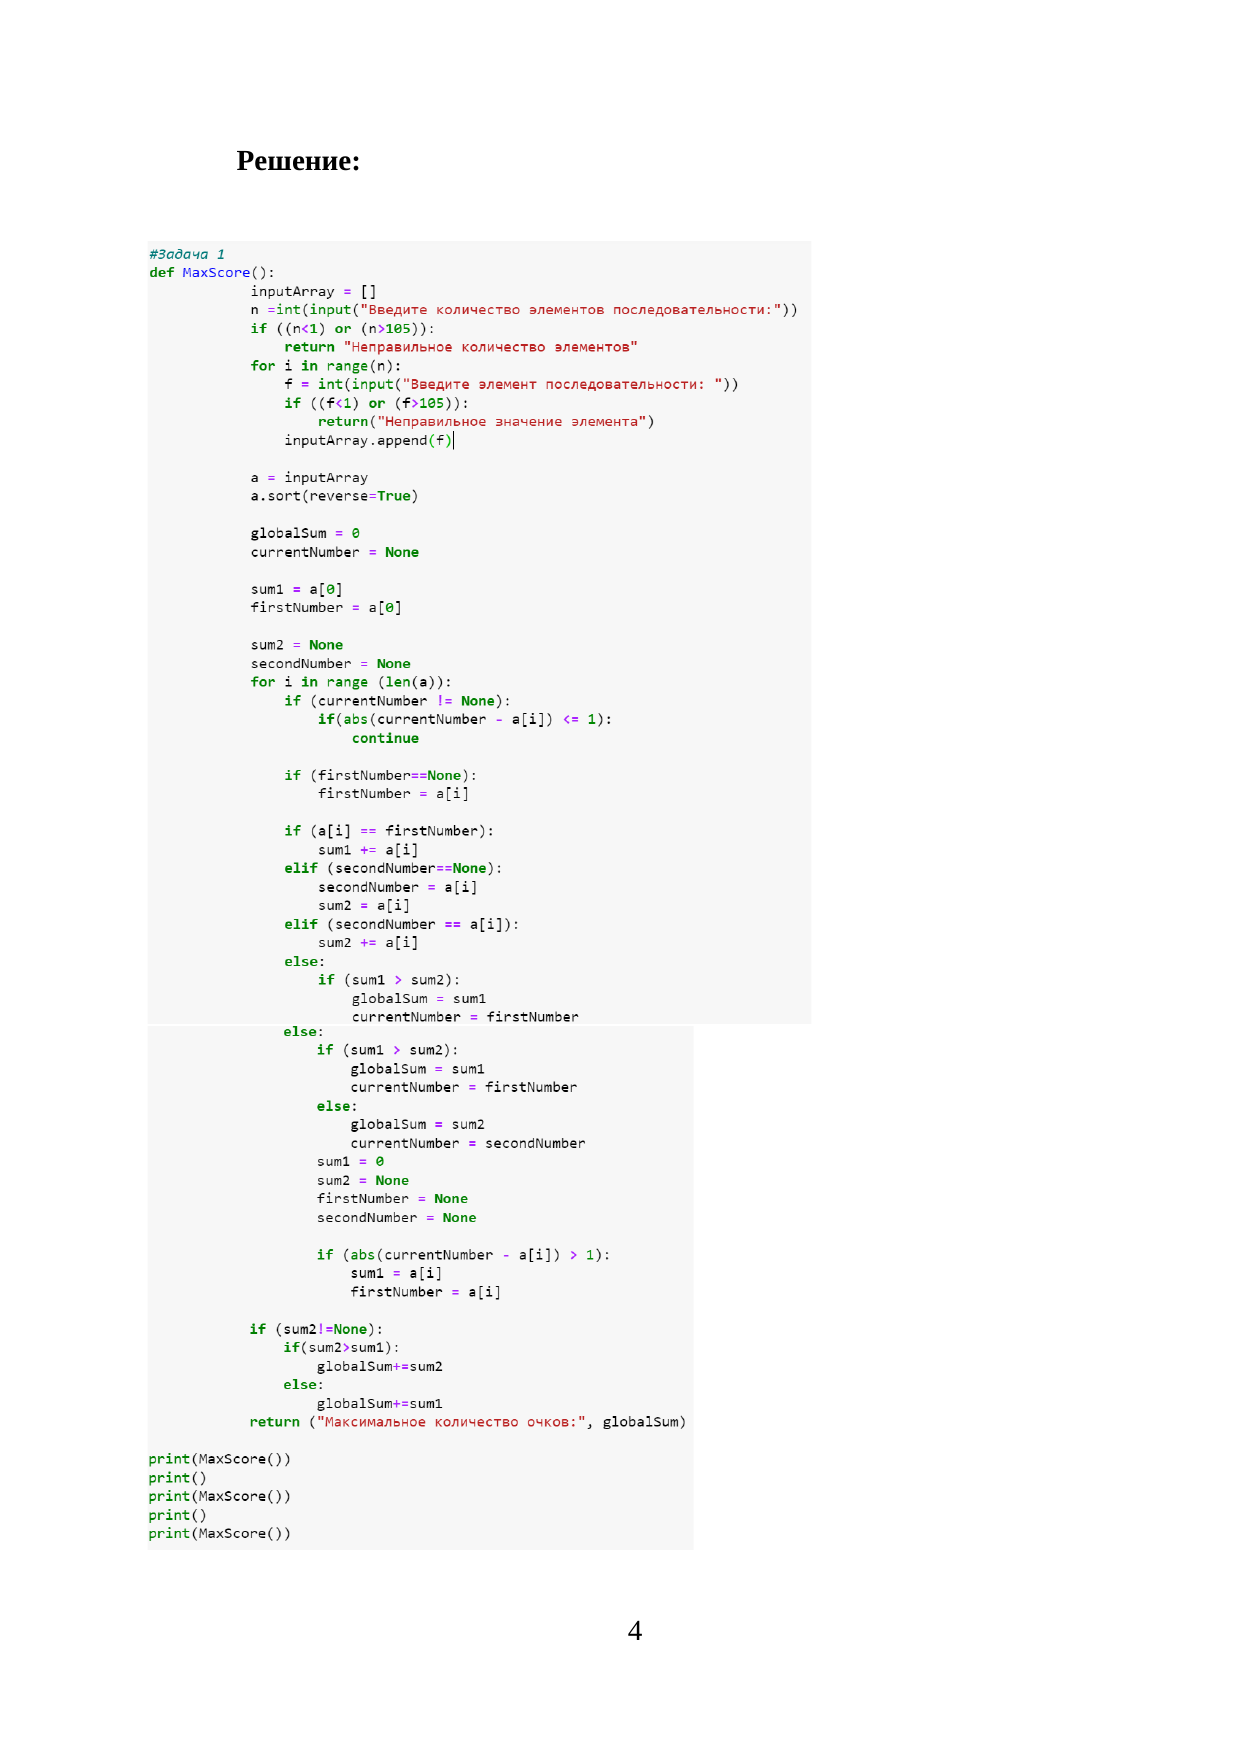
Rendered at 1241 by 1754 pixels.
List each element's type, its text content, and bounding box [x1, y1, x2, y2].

text Решение: [148, 143, 1122, 177]
picture [147, 1026, 694, 1550]
picture [147, 241, 812, 1024]
